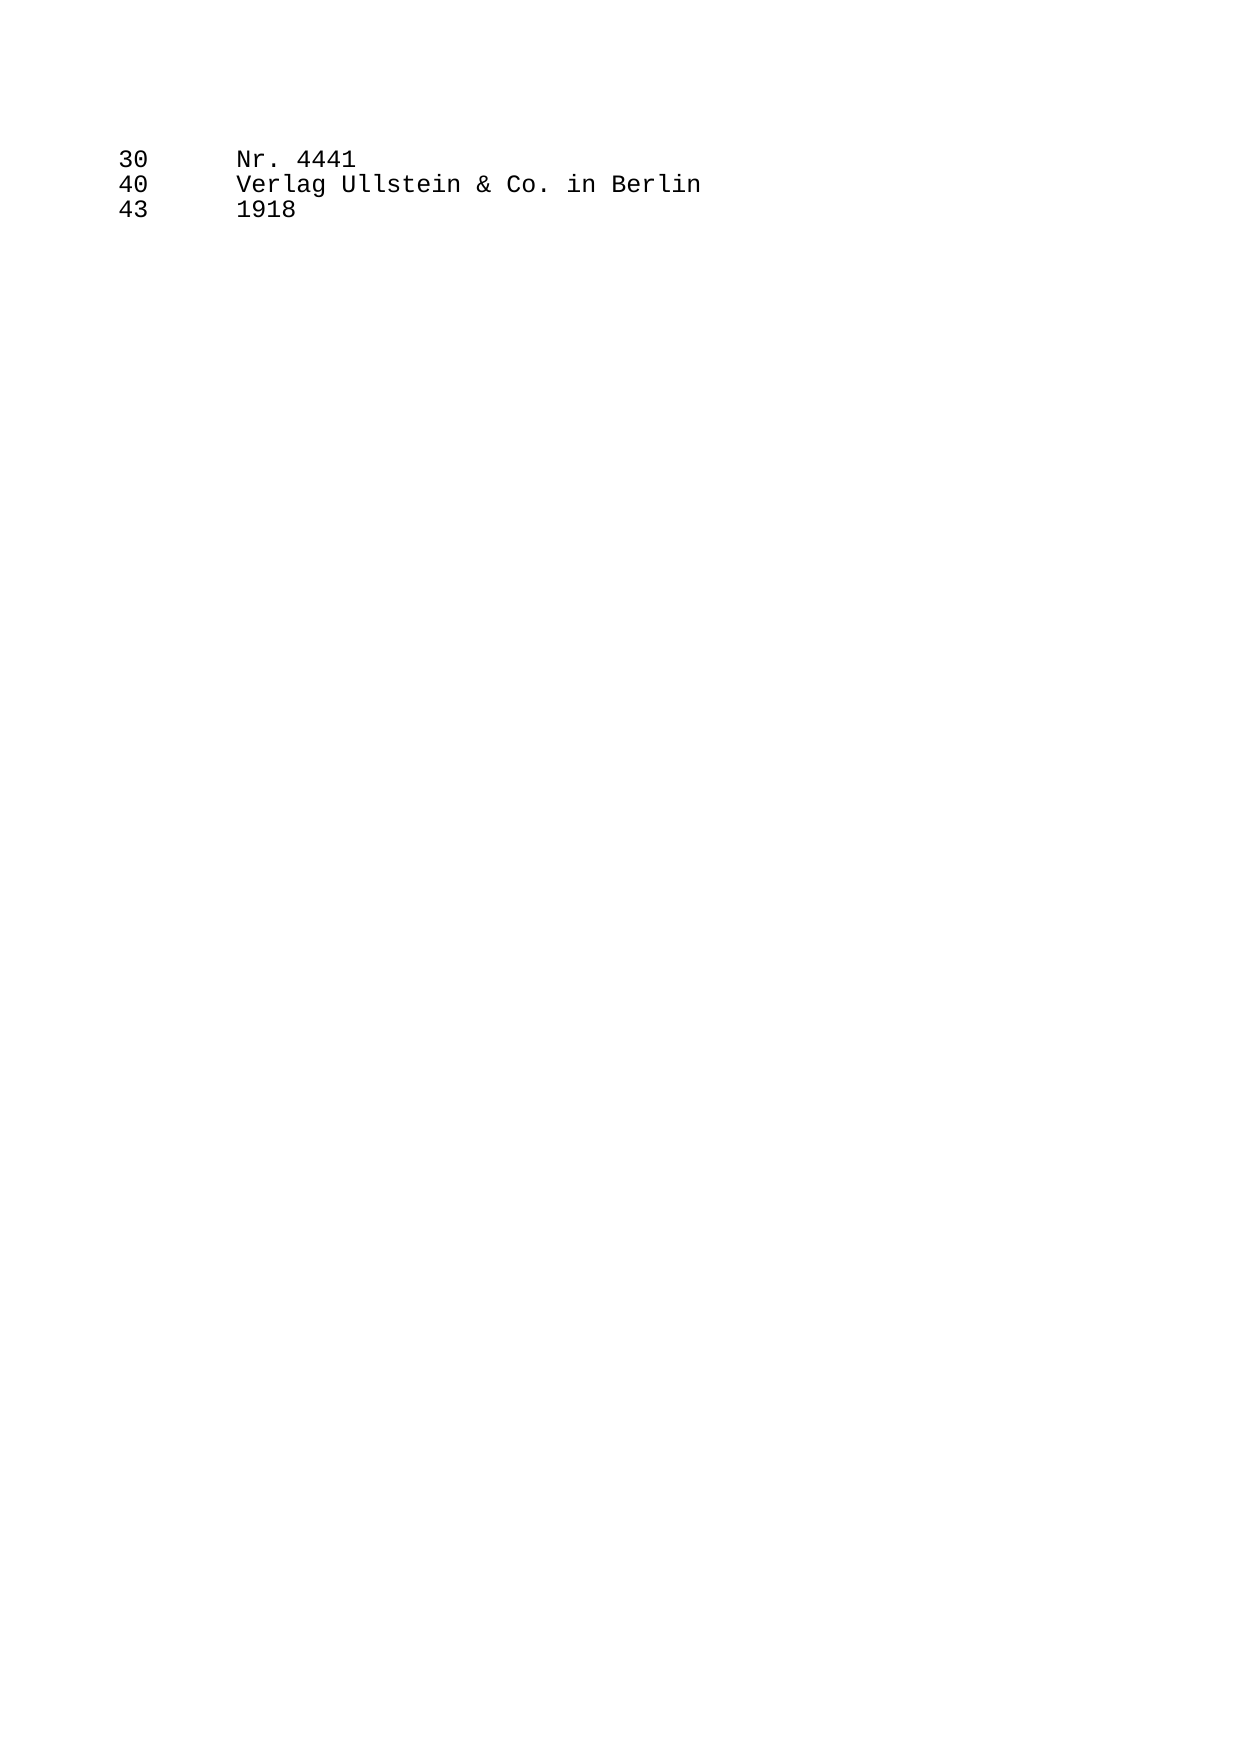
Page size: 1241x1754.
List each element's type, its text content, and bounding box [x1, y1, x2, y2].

text 43 1918 [118, 198, 1122, 223]
text 40 k[1{s[Verlag]s p[Ullstein]p & Co.} in 2{o[Berlin]o}]k [118, 173, 1122, 198]
text 30 Nr. 4441 [118, 148, 1122, 173]
